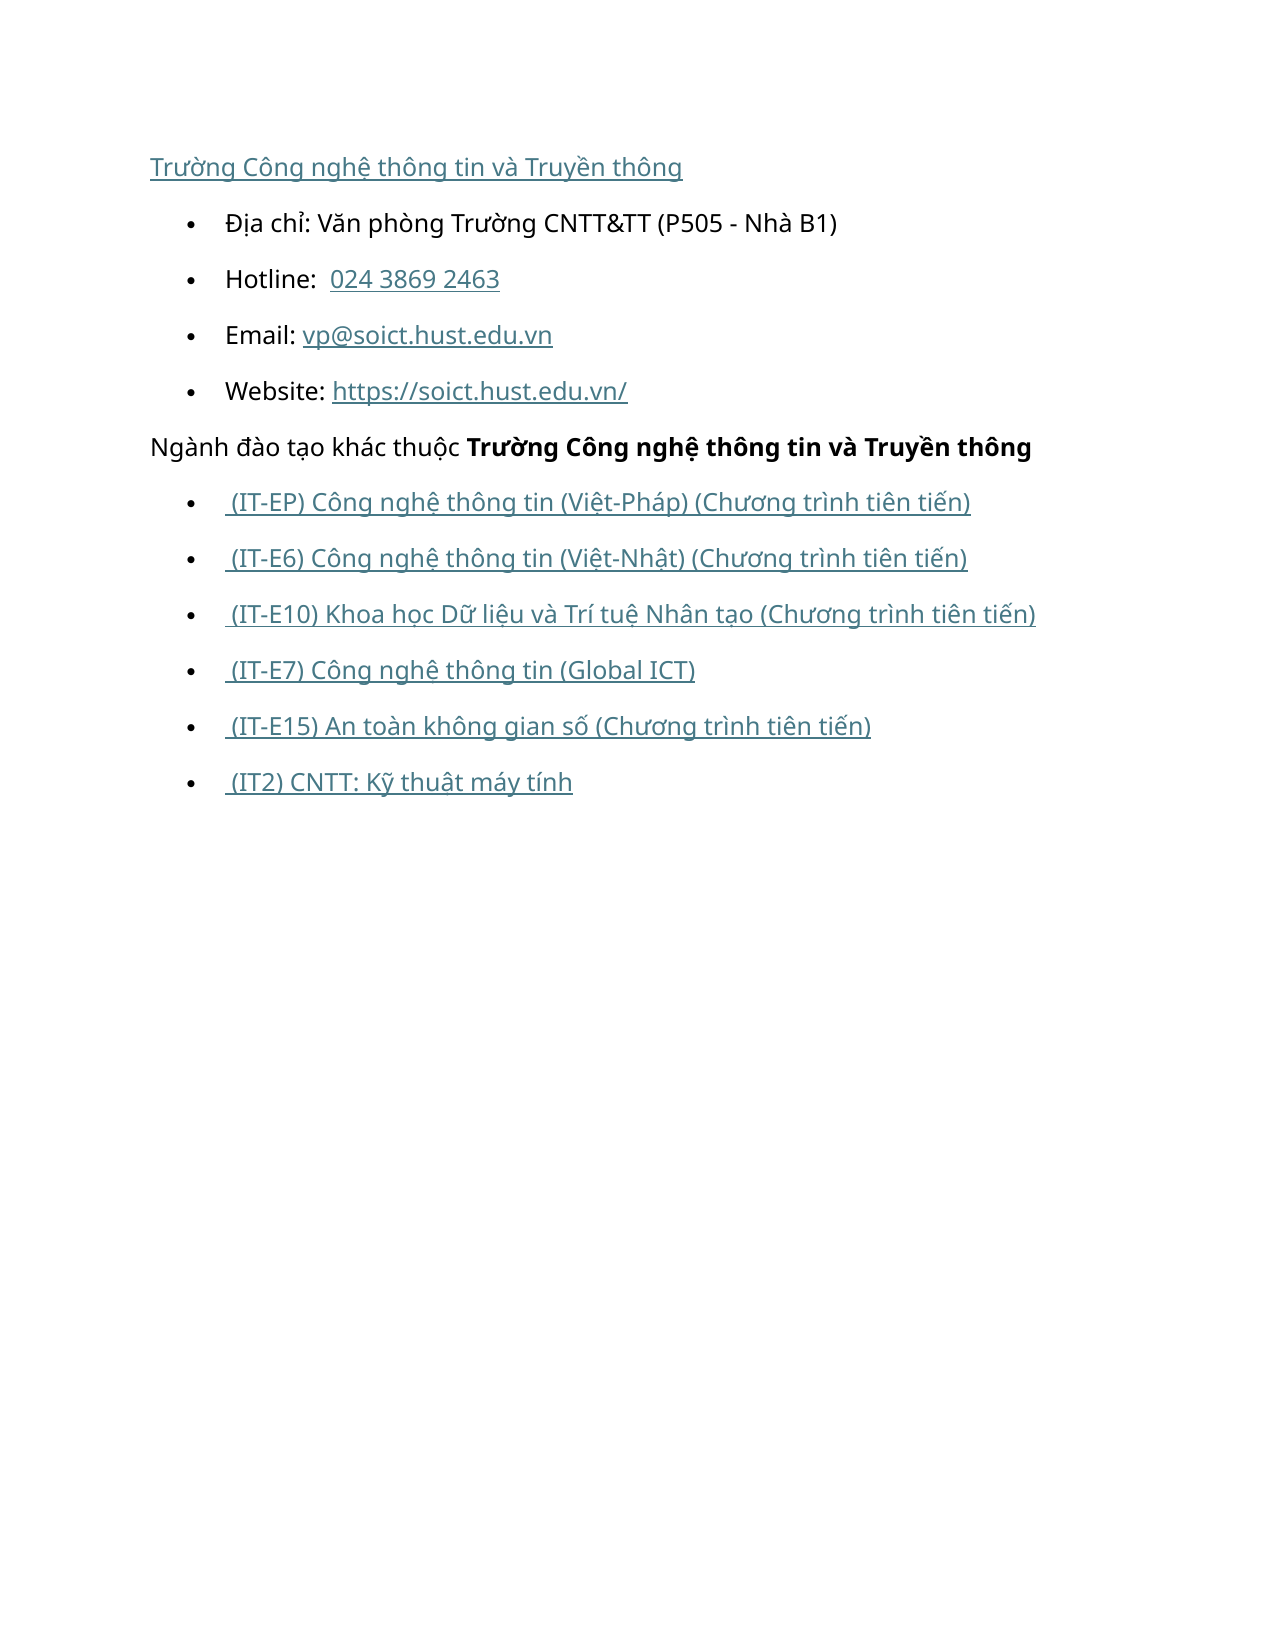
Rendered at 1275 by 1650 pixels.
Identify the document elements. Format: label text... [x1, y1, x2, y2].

list (IT-E15) An toàn không gian số (Chương trình tiên tiến) [187, 708, 1125, 742]
list Website: https://soict.hust.edu.vn/ [187, 373, 1125, 407]
list Địa chỉ: Văn phòng Trường CNTT&TT (P505 - Nhà B1) [187, 206, 1125, 240]
list Hotline: 024 3869 2463 [187, 262, 1125, 296]
list Email: vp@soict.hust.edu.vn [187, 317, 1125, 352]
list (IT-E6) Công nghệ thông tin (Việt-Nhật) (Chương trình tiên tiến) [187, 541, 1125, 575]
text Ngành đào tạo khác thuộc Trường Công nghệ thông tin và Truyền thông [150, 429, 1125, 463]
list (IT2) CNTT: Kỹ thuật máy tính [187, 764, 1125, 798]
list (IT-E10) Khoa học Dữ liệu và Trí tuệ Nhân tạo (Chương trình tiên tiến) [187, 597, 1125, 631]
list (IT-E7) Công nghệ thông tin (Global ICT) [187, 652, 1125, 687]
text Trường Công nghệ thông tin và Truyền thông [150, 150, 1125, 184]
list (IT-EP) Công nghệ thông tin (Việt-Pháp) (Chương trình tiên tiến) [187, 485, 1125, 519]
